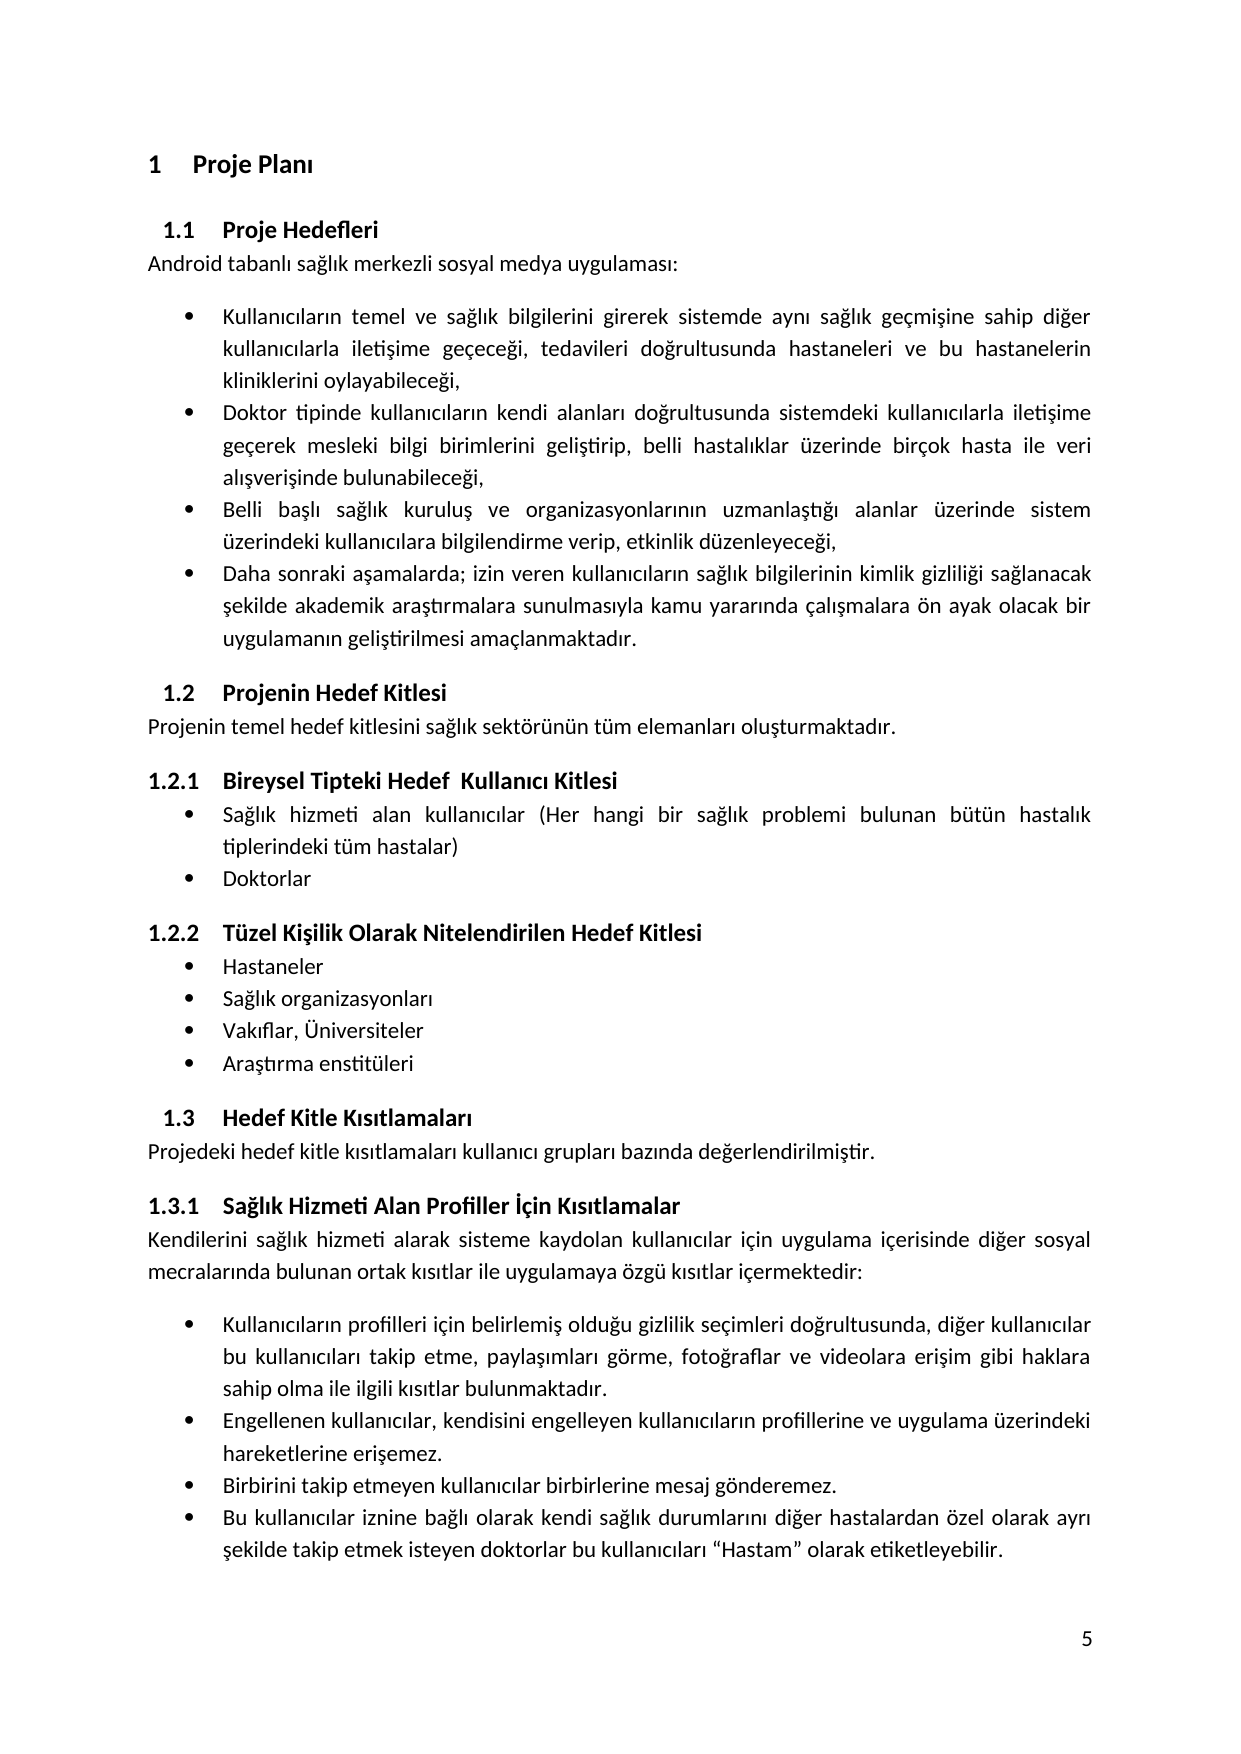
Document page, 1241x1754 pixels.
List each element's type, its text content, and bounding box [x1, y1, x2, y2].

text Kendilerini sağlık hizmeti alarak sisteme kaydolan kullanıcılar için uygulama içerisinde diğer sosyal mecralarında bulunan ortak kısıtlar ile uygulamaya özgü kısıtlar içermektedir: [148, 1225, 1093, 1285]
subtitle Projenin Hedef Kitlesi [162, 677, 1093, 707]
list Doktor tipinde kullanıcıların kendi alanları doğrultusunda sistemdeki kullanıcılarla iletişime geçerek mesleki bilgi birimlerini geliştirip, belli hastalıklar üzerinde birçok hasta ile veri alışverişinde bulunabileceği, [185, 398, 1093, 491]
text Projedeki hedef kitle kısıtlamaları kullanıcı grupları bazında değerlendirilmiştir. [148, 1137, 1093, 1165]
list Hastaneler [185, 952, 1093, 980]
list Kullanıcıların temel ve sağlık bilgilerini girerek sistemde aynı sağlık geçmişine sahip diğer kullanıcılarla iletişime geçeceği, tedavileri doğrultusunda hastaneleri ve bu hastanelerin kliniklerini oylayabileceği, [185, 302, 1093, 394]
subtitle Proje Hedefleri [162, 214, 1093, 244]
subtitle Proje Planı [148, 148, 1093, 181]
text Android tabanlı sağlık merkezli sosyal medya uygulaması: [148, 249, 1093, 277]
list Doktorlar [185, 864, 1093, 892]
list Araştırma enstitüleri [185, 1049, 1093, 1077]
subtitle Tüzel Kişilik Olarak Nitelendirilen Hedef Kitlesi [148, 917, 1093, 948]
list Vakıflar, Üniversiteler [185, 1017, 1093, 1045]
text Projenin temel hedef kitlesini sağlık sektörünün tüm elemanları oluşturmaktadır. [148, 712, 1093, 740]
list Sağlık organizasyonları [185, 984, 1093, 1012]
list Kullanıcıların profilleri için belirlemiş olduğu gizlilik seçimleri doğrultusunda, diğer kullanıcılar bu kullanıcıları takip etme, paylaşımları görme, fotoğraflar ve videolara erişim gibi haklara sahip olma ile ilgili kısıtlar bulunmaktadır. [185, 1310, 1093, 1402]
list Birbirini takip etmeyen kullanıcılar birbirlerine mesaj gönderemez. [185, 1471, 1093, 1499]
subtitle Sağlık Hizmeti Alan Profiller İçin Kısıtlamalar [148, 1190, 1093, 1220]
subtitle Bireysel Tipteki Hedef Kullanıcı Kitlesi [148, 765, 1093, 795]
subtitle Hedef Kitle Kısıtlamaları [162, 1102, 1093, 1132]
list Belli başlı sağlık kuruluş ve organizasyonlarının uzmanlaştığı alanlar üzerinde sistem üzerindeki kullanıcılara bilgilendirme verip, etkinlik düzenleyeceği, [185, 495, 1093, 555]
list Daha sonraki aşamalarda; izin veren kullanıcıların sağlık bilgilerinin kimlik gizliliği sağlanacak şekilde akademik araştırmalara sunulmasıyla kamu yararında çalışmalara ön ayak olacak bir uygulamanın geliştirilmesi amaçlanmaktadır. [185, 559, 1093, 652]
list Engellenen kullanıcılar, kendisini engelleyen kullanıcıların profillerine ve uygulama üzerindeki hareketlerine erişemez. [185, 1407, 1093, 1467]
list Sağlık hizmeti alan kullanıcılar (Her hangi bir sağlık problemi bulunan bütün hastalık tiplerindeki tüm hastalar) [185, 800, 1093, 860]
list Bu kullanıcılar iznine bağlı olarak kendi sağlık durumlarını diğer hastalardan özel olarak ayrı şekilde takip etmek isteyen doktorlar bu kullanıcıları “Hastam” olarak etiketleyebilir. [185, 1503, 1093, 1563]
